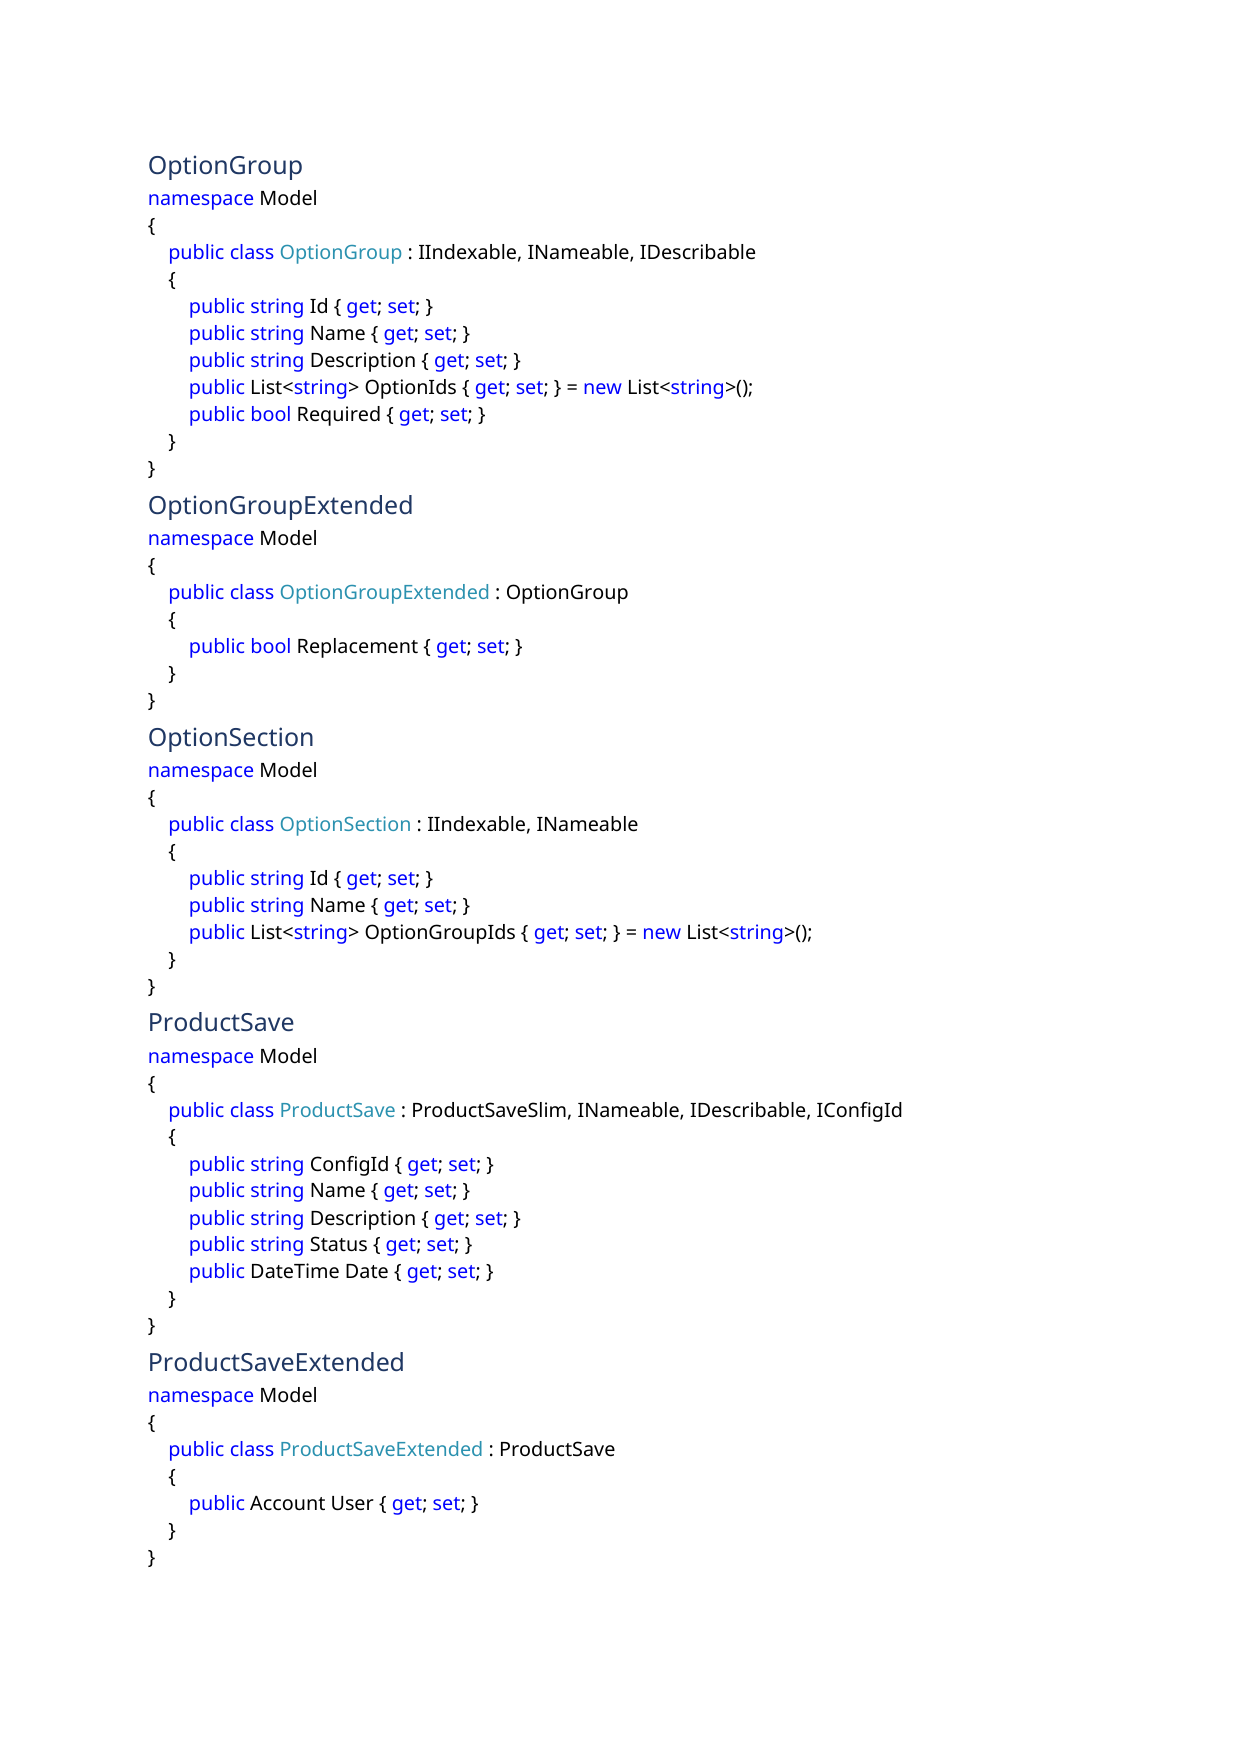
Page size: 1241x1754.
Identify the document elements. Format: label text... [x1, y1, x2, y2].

text public string Name { get; set; } [148, 891, 1093, 918]
text public string Description { get; set; } [148, 346, 1093, 373]
text } [148, 972, 1093, 999]
subtitle ProductSaveExtended [148, 1345, 1093, 1379]
text public string ConfigId { get; set; } [148, 1150, 1093, 1177]
subtitle OptionSection [148, 719, 1093, 753]
text } [148, 454, 1093, 481]
text public class OptionGroupExtended : OptionGroup [148, 578, 1093, 605]
text public Account User { get; set; } [148, 1489, 1093, 1517]
text public List<string> OptionGroupIds { get; set; } = new List<string>(); [148, 918, 1093, 945]
text public bool Replacement { get; set; } [148, 632, 1093, 659]
text } [148, 686, 1093, 713]
text { [148, 551, 1093, 578]
text { [148, 1409, 1093, 1436]
text public string Id { get; set; } [148, 864, 1093, 891]
text namespace Model [148, 1382, 1093, 1409]
text public class ProductSaveExtended : ProductSave [148, 1436, 1093, 1463]
text } [148, 427, 1093, 454]
text public string Status { get; set; } [148, 1231, 1093, 1258]
text public string Id { get; set; } [148, 292, 1093, 319]
text public class OptionSection : IIndexable, INameable [148, 810, 1093, 837]
text { [148, 605, 1093, 632]
text } [148, 945, 1093, 972]
subtitle OptionGroup [148, 148, 1093, 182]
text namespace Model [148, 184, 1093, 211]
text { [148, 1069, 1093, 1096]
text public List<string> OptionIds { get; set; } = new List<string>(); [148, 373, 1093, 400]
text namespace Model [148, 756, 1093, 783]
text public string Name { get; set; } [148, 319, 1093, 346]
text { [148, 837, 1093, 864]
text { [148, 1123, 1093, 1150]
text } [148, 1312, 1093, 1339]
text namespace Model [148, 1042, 1093, 1069]
text { [148, 783, 1093, 810]
text public class ProductSave : ProductSaveSlim, INameable, IDescribable, IConfigId [148, 1096, 1093, 1123]
text public class OptionGroup : IIndexable, INameable, IDescribable [148, 238, 1093, 265]
text public string Name { get; set; } [148, 1177, 1093, 1204]
text { [148, 265, 1093, 292]
subtitle ProductSave [148, 1005, 1093, 1039]
text { [148, 1463, 1093, 1489]
text } [148, 1285, 1093, 1312]
text public DateTime Date { get; set; } [148, 1258, 1093, 1285]
text namespace Model [148, 524, 1093, 551]
text } [148, 1543, 1093, 1571]
subtitle OptionGroupExtended [148, 487, 1093, 521]
text } [148, 1517, 1093, 1543]
text public string Description { get; set; } [148, 1204, 1093, 1231]
text } [148, 659, 1093, 686]
text { [148, 211, 1093, 238]
text public bool Required { get; set; } [148, 400, 1093, 427]
